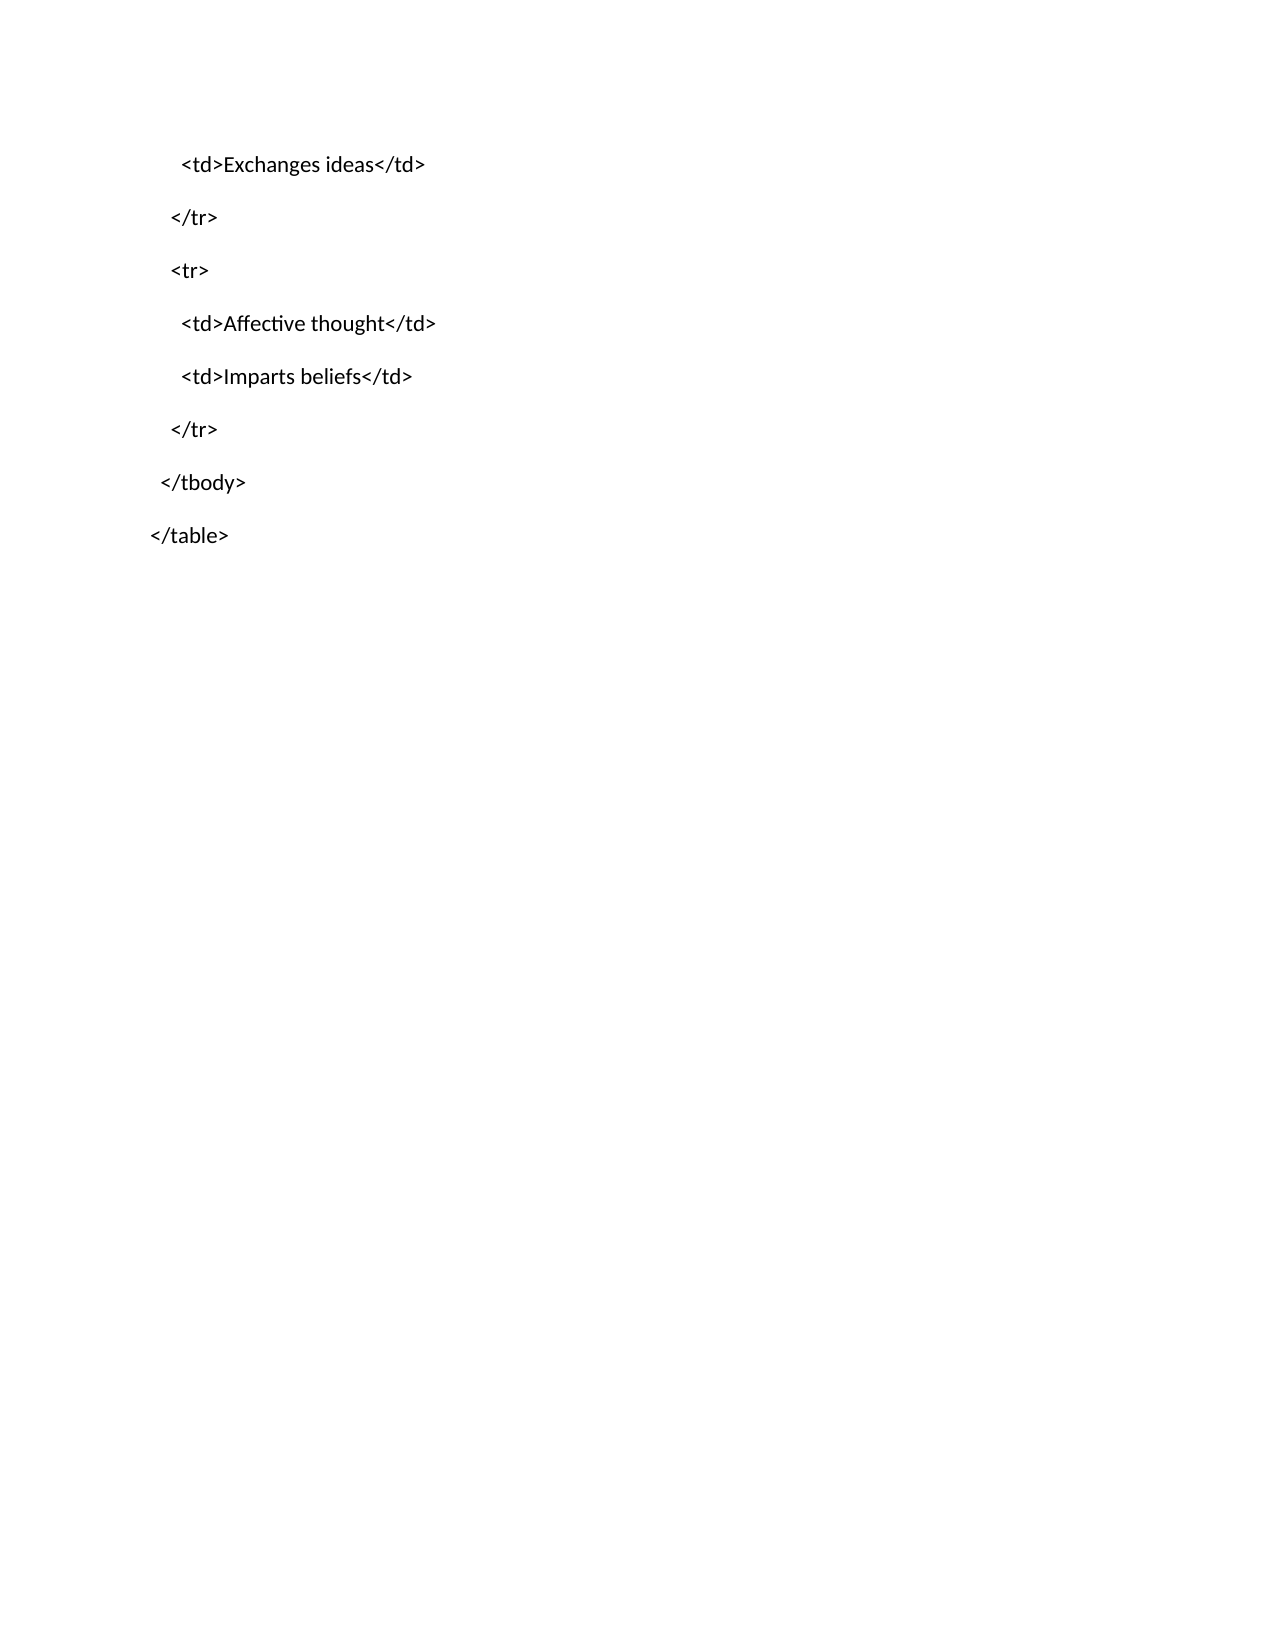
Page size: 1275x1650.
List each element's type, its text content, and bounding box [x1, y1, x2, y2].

text <tr> [150, 256, 1125, 284]
text </tr> [150, 203, 1125, 231]
text </tbody> [150, 468, 1125, 496]
text </table> [150, 521, 1125, 549]
text <td>Affective thought</td> [150, 309, 1125, 337]
text <td>Imparts beliefs</td> [150, 362, 1125, 390]
text <td>Exchanges ideas</td> [150, 150, 1125, 178]
text </tr> [150, 415, 1125, 443]
